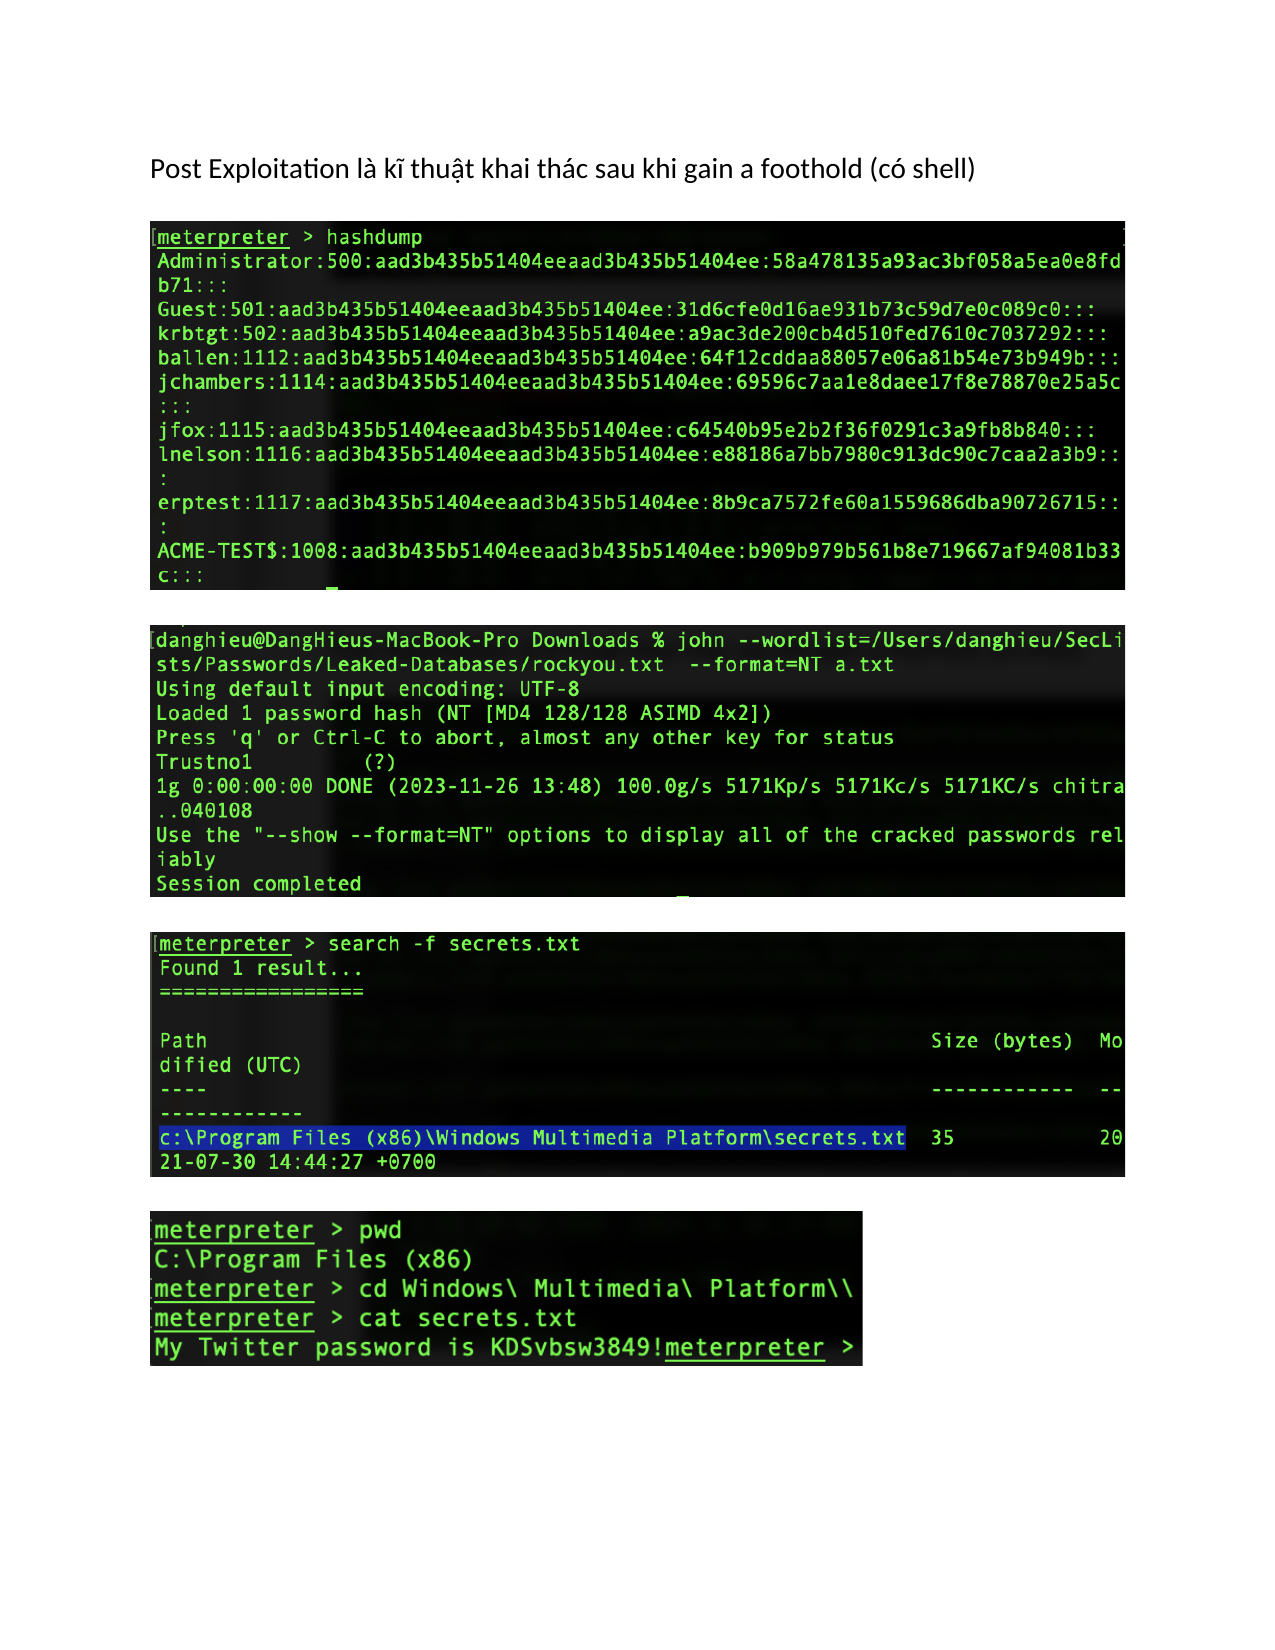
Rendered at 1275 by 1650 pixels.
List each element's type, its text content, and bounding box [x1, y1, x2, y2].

text Post Exploitation là kĩ thuật khai thác sau khi gain a foothold (có shell) [150, 150, 1125, 186]
picture [150, 932, 1125, 1177]
picture [150, 221, 1125, 590]
picture [150, 625, 1125, 897]
picture [150, 1211, 863, 1366]
